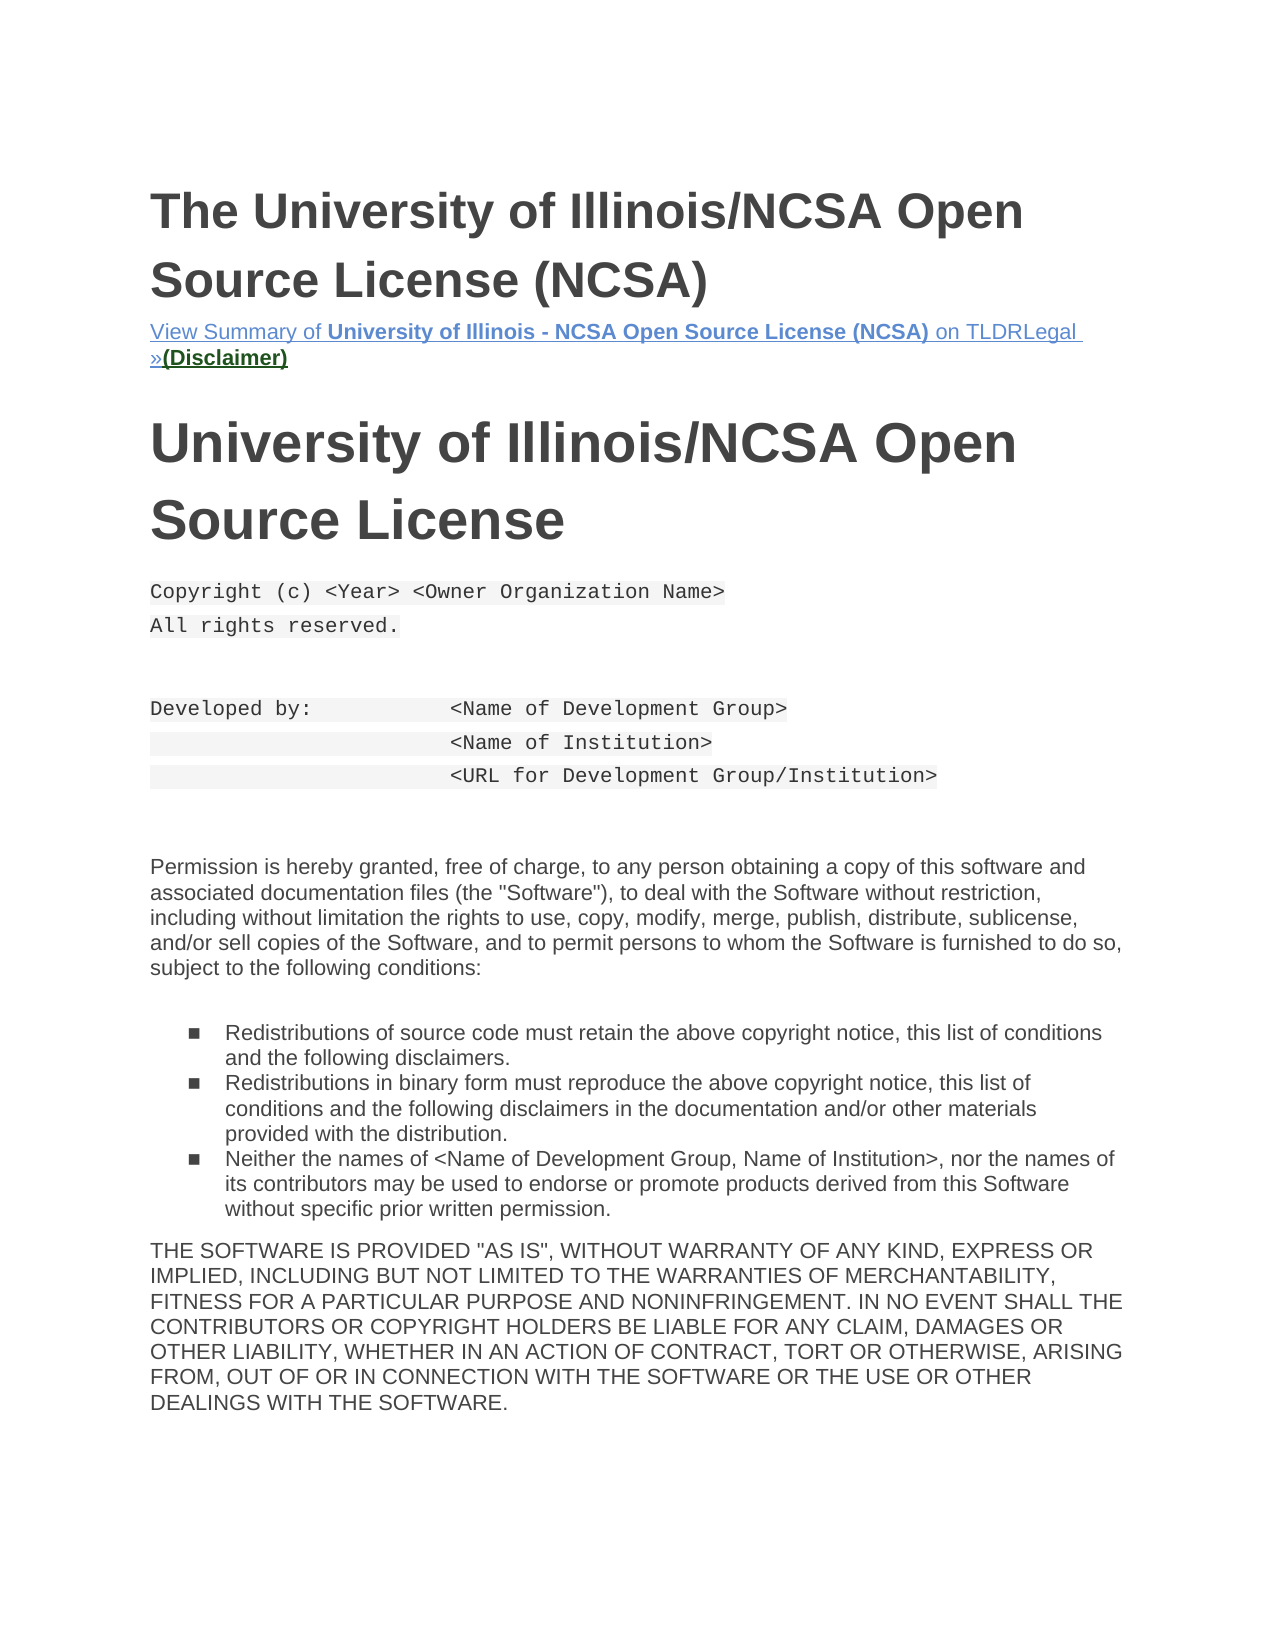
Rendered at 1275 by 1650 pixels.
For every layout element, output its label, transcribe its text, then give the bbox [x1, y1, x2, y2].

text View Summary of University of Illinois - NCSA Open Source License (NCSA) on TLDRLegal »(Disclaimer) [150, 319, 1125, 369]
list Redistributions in binary form must reproduce the above copyright notice, this list of conditions and the following disclaimers in the documentation and/or other materials provided with the distribution. [187, 1070, 1125, 1146]
list Neither the names of <Name of Development Group, Name of Institution>, nor the names of its contributors may be used to endorse or promote products derived from this Software without specific prior written permission. [187, 1146, 1125, 1221]
text THE SOFTWARE IS PROVIDED "AS IS", WITHOUT WARRANTY OF ANY KIND, EXPRESS OR IMPLIED, INCLUDING BUT NOT LIMITED TO THE WARRANTIES OF MERCHANTABILITY, FITNESS FOR A PARTICULAR PURPOSE AND NONINFRINGEMENT. IN NO EVENT SHALL THE CONTRIBUTORS OR COPYRIGHT HOLDERS BE LIABLE FOR ANY CLAIM, DAMAGES OR OTHER LIABILITY, WHETHER IN AN ACTION OF CONTRACT, TORT OR OTHERWISE, ARISING FROM, OUT OF OR IN CONNECTION WITH THE SOFTWARE OR THE USE OR OTHER DEALINGS WITH THE SOFTWARE. [150, 1238, 1125, 1414]
text Copyright (c) <Year> <Owner Organization Name> All rights reserved. [150, 581, 1125, 638]
text Permission is hereby granted, free of charge, to any person obtaining a copy of this software and associated documentation files (the "Software"), to deal with the Software without restriction, including without limitation the rights to use, copy, modify, merge, publish, distribute, sublicense, and/or sell copies of the Software, and to permit persons to whom the Software is furnished to do so, subject to the following conditions: [150, 854, 1125, 980]
subtitle University of Illinois/NCSA Open Source License [150, 409, 1125, 551]
list Redistributions of source code must retain the above copyright notice, this list of conditions and the following disclaimers. [187, 1020, 1125, 1070]
text Developed by: <Name of Development Group> <Name of Institution> <URL for Development Group/Institution> [150, 665, 1125, 826]
subtitle The University of Illinois/NCSA Open Source License (NCSA) [87, 150, 1187, 308]
